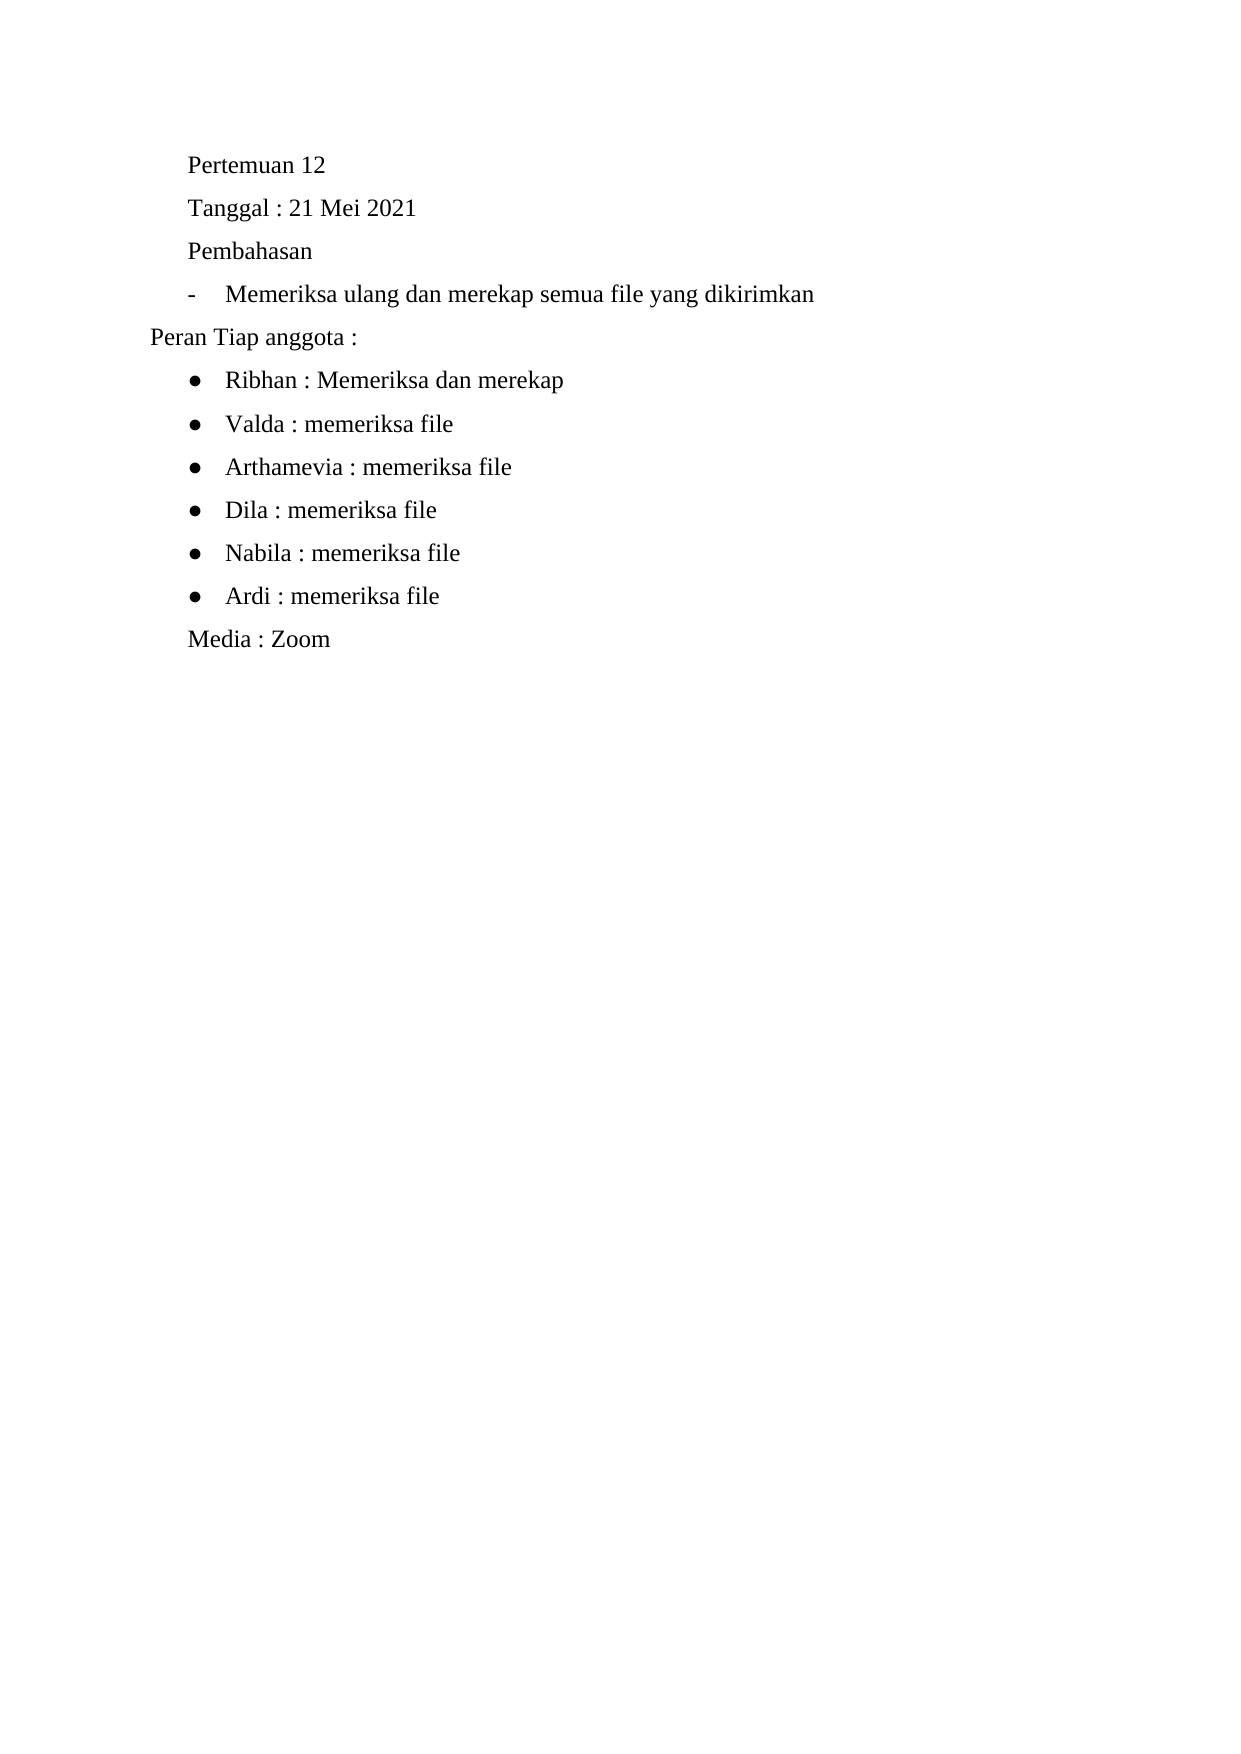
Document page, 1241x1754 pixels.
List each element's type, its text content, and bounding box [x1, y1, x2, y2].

list Memeriksa ulang dan merekap semua file yang dikirimkan [187, 279, 1090, 308]
list Nabila : memeriksa file [187, 538, 1090, 567]
list Valda : memeriksa file [187, 409, 1090, 437]
text Pertemuan 12 [187, 150, 1090, 179]
list Dila : memeriksa file [187, 495, 1090, 524]
text Tanggal : 21 Mei 2021 [187, 193, 1090, 222]
list Arthamevia : memeriksa file [187, 452, 1090, 481]
text Peran Tiap anggota : [150, 322, 1090, 351]
text Media : Zoom [187, 624, 1090, 653]
text Pembahasan [187, 236, 1090, 265]
list Ribhan : Memeriksa dan merekap [187, 366, 1090, 394]
list Ardi : memeriksa file [187, 581, 1090, 610]
